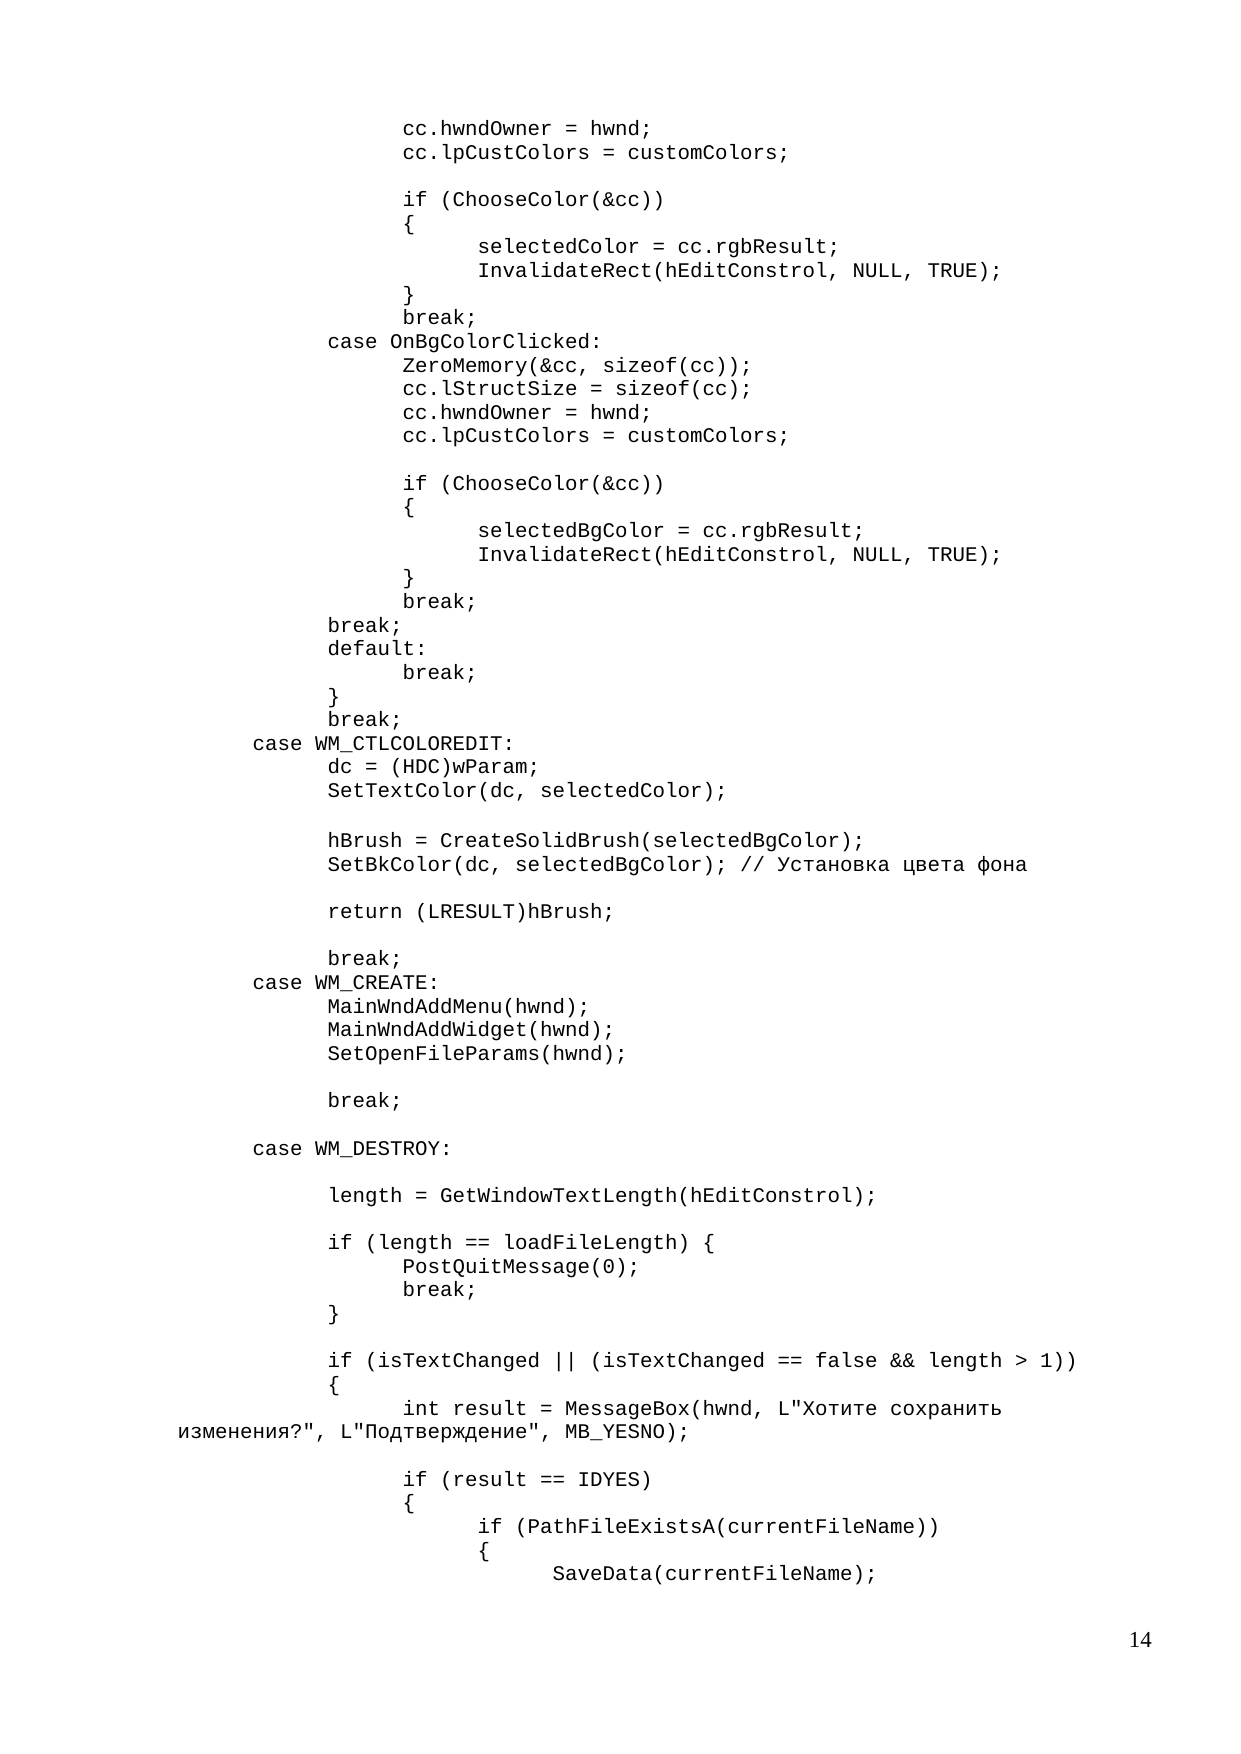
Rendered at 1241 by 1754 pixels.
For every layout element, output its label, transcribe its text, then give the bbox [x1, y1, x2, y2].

text break; [177, 1279, 1152, 1303]
text PostQuitMessage(0); [177, 1256, 1152, 1279]
text case WM_CREATE: [177, 972, 1152, 996]
text MainWndAddWidget(hwnd); [177, 1019, 1152, 1043]
text break; [177, 307, 1152, 331]
text cc.lpCustColors = customColors; [177, 142, 1152, 165]
text if (length == loadFileLength) { [177, 1232, 1152, 1256]
text default: [177, 638, 1152, 662]
text } [177, 686, 1152, 709]
text break; [177, 1090, 1152, 1114]
text break; [177, 662, 1152, 686]
text if (PathFileExistsA(currentFileName)) [177, 1516, 1152, 1539]
text SetOpenFileParams(hwnd); [177, 1043, 1152, 1067]
text { [177, 213, 1152, 236]
text SaveData(currentFileName); [177, 1563, 1152, 1587]
text case OnBgColorClicked: [177, 331, 1152, 354]
text if (ChooseColor(&cc)) [177, 473, 1152, 496]
text break; [177, 591, 1152, 615]
text selectedColor = cc.rgbResult; [177, 236, 1152, 260]
text { [177, 496, 1152, 520]
text hBrush = CreateSolidBrush(selectedBgColor); [177, 830, 1152, 854]
text } [177, 284, 1152, 307]
text if (result == IDYES) [177, 1469, 1152, 1492]
text break; [177, 615, 1152, 638]
text case WM_DESTROY: [177, 1138, 1152, 1161]
text cc.lpCustColors = customColors; [177, 426, 1152, 449]
text cc.hwndOwner = hwnd; [177, 118, 1152, 142]
text { [177, 1374, 1152, 1398]
text break; [177, 709, 1152, 733]
text SetTextColor(dc, selectedColor); [177, 780, 1152, 804]
text InvalidateRect(hEditConstrol, NULL, TRUE); [177, 260, 1152, 284]
text InvalidateRect(hEditConstrol, NULL, TRUE); [177, 544, 1152, 567]
text if (ChooseColor(&cc)) [177, 189, 1152, 213]
text ZeroMemory(&cc, sizeof(cc)); [177, 354, 1152, 378]
text break; [177, 948, 1152, 972]
text } [177, 567, 1152, 591]
text if (isTextChanged || (isTextChanged == false && length > 1)) [177, 1350, 1152, 1374]
text } [177, 1303, 1152, 1327]
text return (LRESULT)hBrush; [177, 901, 1152, 925]
text { [177, 1492, 1152, 1516]
text int result = MessageBox(hwnd, L"Хотите сохранить изменения?", L"Подтверждение", MB_YESNO); [177, 1398, 1152, 1445]
text dc = (HDC)wParam; [177, 757, 1152, 780]
text case WM_CTLCOLOREDIT: [177, 733, 1152, 757]
text cc.lStructSize = sizeof(cc); [177, 378, 1152, 402]
text MainWndAddMenu(hwnd); [177, 996, 1152, 1019]
text length = GetWindowTextLength(hEditConstrol); [177, 1185, 1152, 1208]
text SetBkColor(dc, selectedBgColor); // Установка цвета фона [177, 854, 1152, 877]
text selectedBgColor = cc.rgbResult; [177, 520, 1152, 544]
text { [177, 1539, 1152, 1563]
text cc.hwndOwner = hwnd; [177, 402, 1152, 426]
